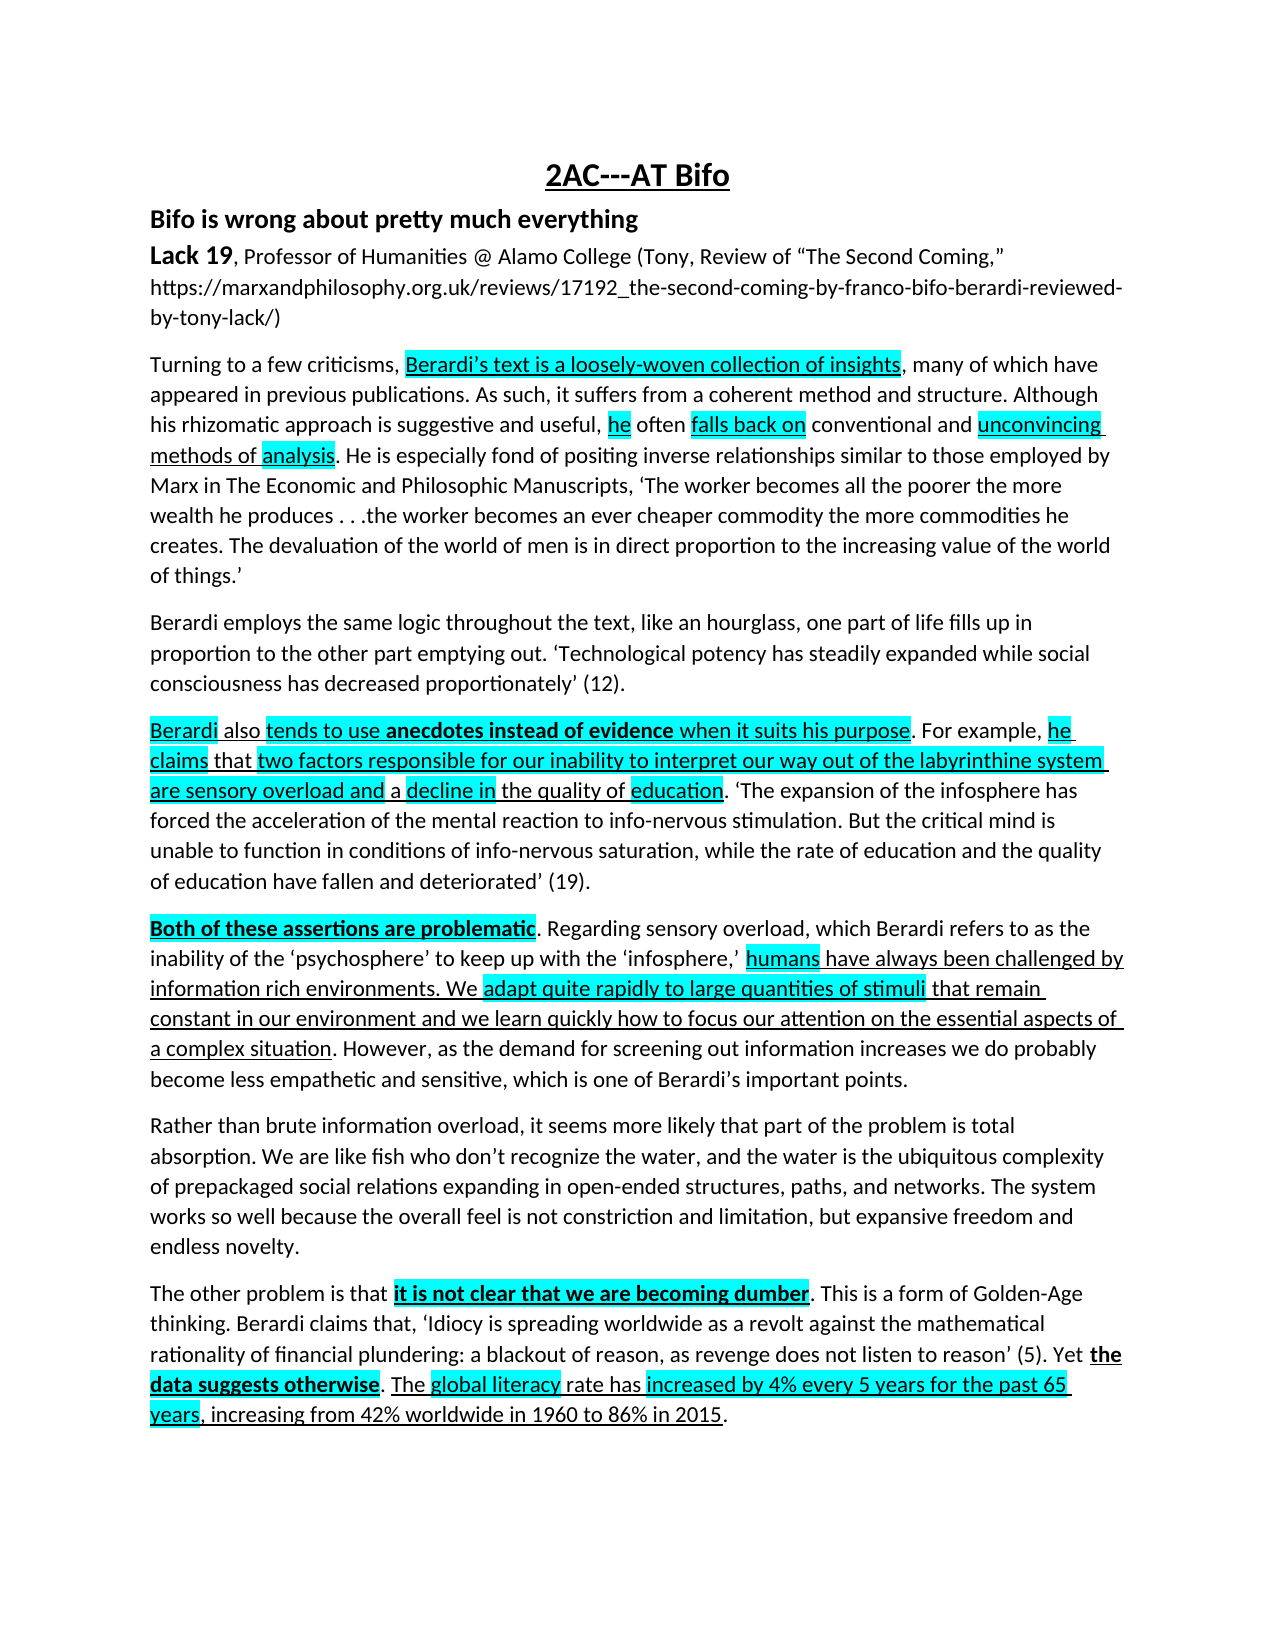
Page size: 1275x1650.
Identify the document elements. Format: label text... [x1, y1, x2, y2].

subtitle 2AC---AT Bifo [150, 154, 1125, 195]
text Both of these assertions are problematic. Regarding sensory overload, which Berardi refers to as the inability of the ‘psychosphere’ to keep up with the ‘infosphere,’ humans have always been challenged by information rich environments. We adapt quite rapidly to large quantities of stimuli that remain constant in our environment and we learn quickly how to focus our attention on the essential aspects of a complex situation. However, as the demand for screening out information increases we do probably become less empathetic and sensitive, which is one of Berardi’s important points. [150, 914, 1125, 1093]
text The other problem is that it is not clear that we are becoming dumber. This is a form of Golden-Age thinking. Berardi claims that, ‘Idiocy is spreading worldwide as a revolt against the mathematical rationality of financial plundering: a blackout of reason, as revenge does not listen to reason’ (5). Yet the data suggests otherwise. The global literacy rate has increased by 4% every 5 years for the past 65 years, increasing from 42% worldwide in 1960 to 86% in 2015. [150, 1279, 1125, 1428]
text Berardi employs the same logic throughout the text, like an hourglass, one part of life fills up in proportion to the other part emptying out. ‘Technological potency has steadily expanded while social consciousness has decreased proportionately’ (12). [150, 608, 1125, 697]
text Berardi also tends to use anecdotes instead of evidence when it suits his purpose. For example, he claims that two factors responsible for our inability to interpret our way out of the labyrinthine system are sensory overload and a decline in the quality of education. ‘The expansion of the infosphere has forced the acceleration of the mental reaction to info-nervous stimulation. But the critical mind is unable to function in conditions of info-nervous saturation, while the rate of education and the quality of education have fallen and deteriorated’ (19). [150, 716, 1125, 895]
text Lack 19, Professor of Humanities @ Alamo College (Tony, Review of “The Second Coming,” https://marxandphilosophy.org.uk/reviews/17192_the-second-coming-by-franco-bifo-berardi-reviewed-by-tony-lack/) [150, 238, 1125, 331]
text Rather than brute information overload, it seems more likely that part of the problem is total absorption. We are like fish who don’t recognize the water, and the water is the ubiquitous complexity of prepackaged social relations expanding in open-ended structures, paths, and networks. The system works so well because the overall feel is not constriction and limitation, but expansive freedom and endless novelty. [150, 1112, 1125, 1261]
text Turning to a few criticisms, Berardi’s text is a loosely-woven collection of insights, many of which have appeared in previous publications. As such, it suffers from a coherent method and structure. Although his rhizomatic approach is suggestive and useful, he often falls back on conventional and unconvincing methods of analysis. He is especially fond of positing inverse relationships similar to those employed by Marx in The Economic and Philosophic Manuscripts, ‘The worker becomes all the poorer the more wealth he produces . . .the worker becomes an ever cheaper commodity the more commodities he creates. The devaluation of the world of men is in direct proportion to the increasing value of the world of things.’ [150, 350, 1125, 590]
subtitle Bifo is wrong about pretty much everything [150, 202, 1125, 235]
